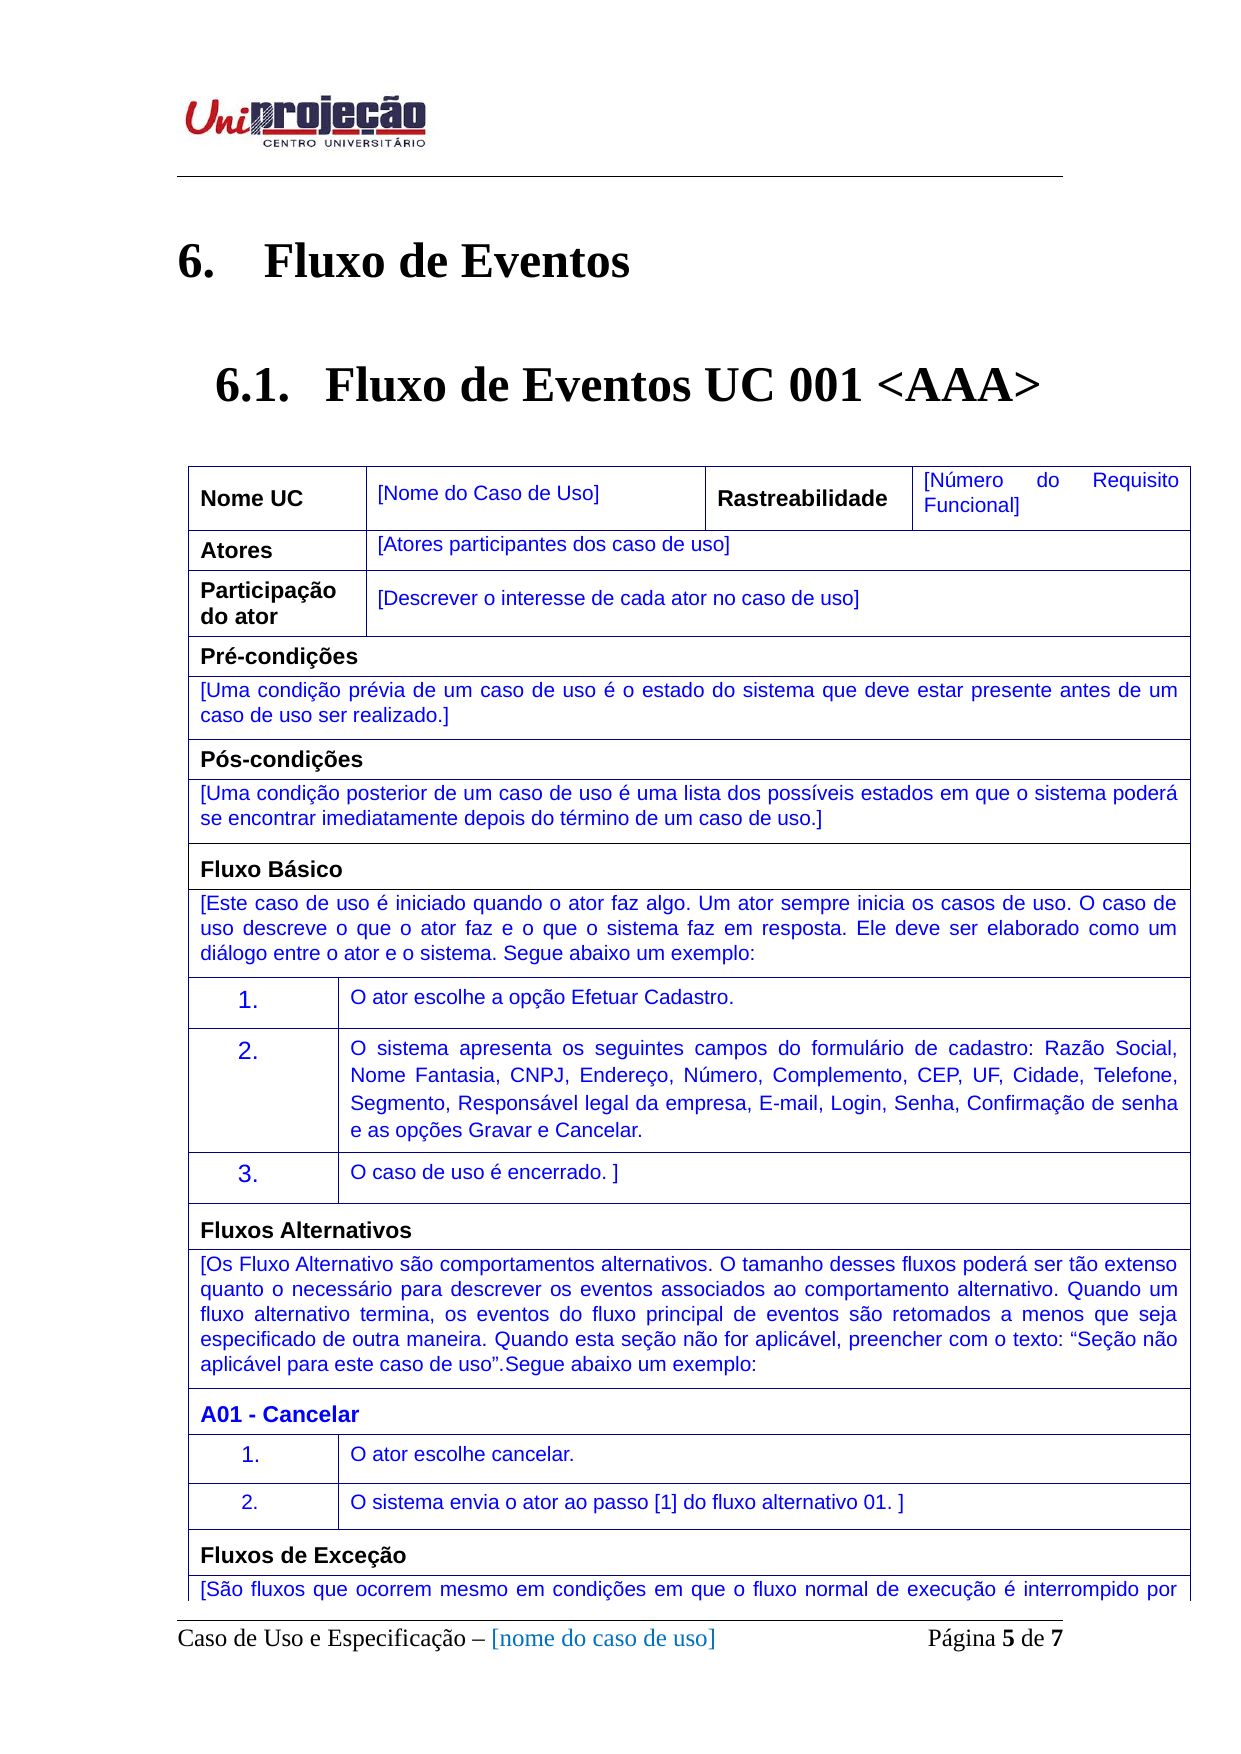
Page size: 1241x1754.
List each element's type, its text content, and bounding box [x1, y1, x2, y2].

table_cell O sistema envia o ator ao passo [1] do fluxo alternativo 01. ] [339, 1484, 1190, 1529]
table_cell [189, 978, 338, 1028]
table_header Nome UC [189, 467, 366, 529]
table_cell [Uma condição prévia de um caso de uso é o estado do sistema que deve estar presente antes de um caso de uso ser realizado.] [189, 677, 1190, 739]
table_cell [Os Fluxo Alternativo são comportamentos alternativos. O tamanho desses fluxos poderá ser tão extenso quanto o necessário para descrever os eventos associados ao comportamento alternativo. Quando um fluxo alternativo termina, os eventos do fluxo principal de eventos são retomados a menos que seja especificado de outra maneira. Quando esta seção não for aplicável, preencher com o texto: “Seção não aplicável para este caso de uso”.Segue abaixo um exemplo: [189, 1250, 1190, 1388]
table_cell A01 - Cancelar [189, 1389, 1190, 1434]
table_cell [Este caso de uso é iniciado quando o ator faz algo. Um ator sempre inicia os casos de uso. O caso de uso descreve o que o ator faz e o que o sistema faz em resposta. Ele deve ser elaborado como um diálogo entre o ator e o sistema. Segue abaixo um exemplo: [189, 890, 1190, 977]
table_cell Participação do ator [189, 571, 366, 636]
table_cell Fluxos Alternativos [189, 1204, 1190, 1249]
table_cell Atores [189, 531, 366, 569]
table_cell [Uma condição posterior de um caso de uso é uma lista dos possíveis estados em que o sistema poderá se encontrar imediatamente depois do término de um caso de uso.] [189, 780, 1190, 843]
table_cell [189, 1484, 338, 1529]
table_cell [189, 1029, 338, 1152]
table_cell O ator escolhe a opção Efetuar Cadastro. [339, 978, 1190, 1028]
table_cell Fluxo Básico [189, 844, 1190, 889]
table_header Rastreabilidade [706, 467, 912, 529]
table_cell O sistema apresenta os seguintes campos do formulário de cadastro: Razão Social, Nome Fantasia, CNPJ, Endereço, Número, Complemento, CEP, UF, Cidade, Telefone, Segmento, Responsável legal da empresa, E-mail, Login, Senha, Confirmação de senha e as opções Gravar e Cancelar. [339, 1029, 1190, 1152]
subtitle Fluxo de Eventos [177, 231, 1063, 288]
picture [177, 73, 448, 175]
table_cell [Atores participantes dos caso de uso] [367, 531, 1190, 569]
table_header [Número do Requisito Funcional] [913, 467, 1190, 529]
table_cell O ator escolhe cancelar. [339, 1435, 1190, 1483]
table_cell [189, 1435, 338, 1483]
table_cell [189, 1153, 338, 1203]
table_cell Fluxos de Exceção [189, 1530, 1190, 1575]
subtitle Fluxo de Eventos UC 001 <AAA> [215, 355, 1063, 412]
table_cell Pré-condições [189, 637, 1190, 676]
table_cell [Descrever o interesse de cada ator no caso de uso] [367, 571, 1190, 636]
table_cell O caso de uso é encerrado. ] [339, 1153, 1190, 1203]
table_cell Pós-condições [189, 740, 1190, 779]
table_header [Nome do Caso de Uso] [367, 467, 705, 529]
